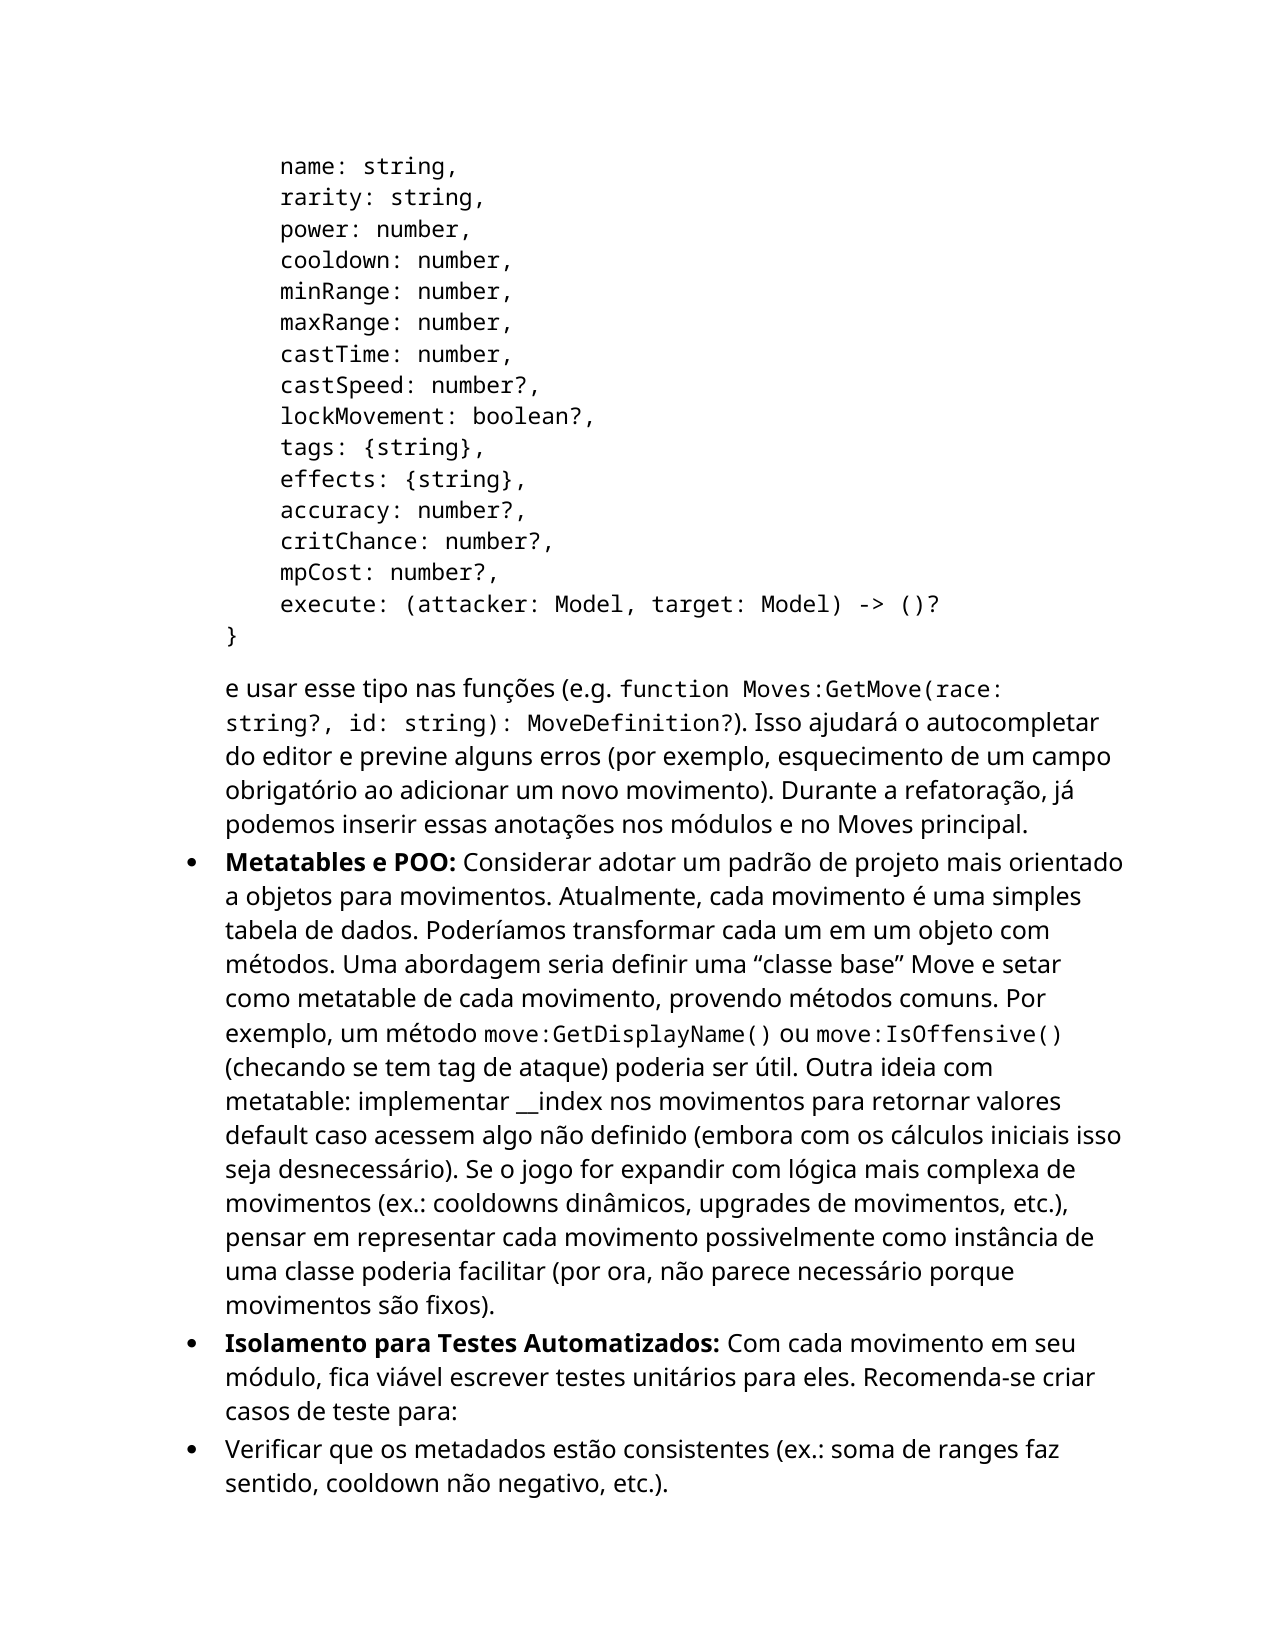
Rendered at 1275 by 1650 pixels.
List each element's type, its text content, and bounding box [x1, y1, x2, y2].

list e usar esse tipo nas funções (e.g. function Moves:GetMove(race: string?, id: string): MoveDefinition?). Isso ajudará o autocompletar do editor e previne alguns erros (por exemplo, esquecimento de um campo obrigatório ao adicionar um novo movimento). Durante a refatoração, já podemos inserir essas anotações nos módulos e no Moves principal. [187, 671, 1125, 841]
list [187, 150, 1125, 650]
list Verificar que os metadados estão consistentes (ex.: soma de ranges faz sentido, cooldown não negativo, etc.). [187, 1431, 1125, 1499]
list Metatables e POO: Considerar adotar um padrão de projeto mais orientado a objetos para movimentos. Atualmente, cada movimento é uma simples tabela de dados. Poderíamos transformar cada um em um objeto com métodos. Uma abordagem seria definir uma “classe base” Move e setar como metatable de cada movimento, provendo métodos comuns. Por exemplo, um método move:GetDisplayName() ou move:IsOffensive() (checando se tem tag de ataque) poderia ser útil. Outra ideia com metatable: implementar __index nos movimentos para retornar valores default caso acessem algo não definido (embora com os cálculos iniciais isso seja desnecessário). Se o jogo for expandir com lógica mais complexa de movimentos (ex.: cooldowns dinâmicos, upgrades de movimentos, etc.), pensar em representar cada movimento possivelmente como instância de uma classe poderia facilitar (por ora, não parece necessário porque movimentos são fixos). [187, 845, 1125, 1322]
list Isolamento para Testes Automatizados: Com cada movimento em seu módulo, fica viável escrever testes unitários para eles. Recomenda-se criar casos de teste para: [187, 1326, 1125, 1428]
